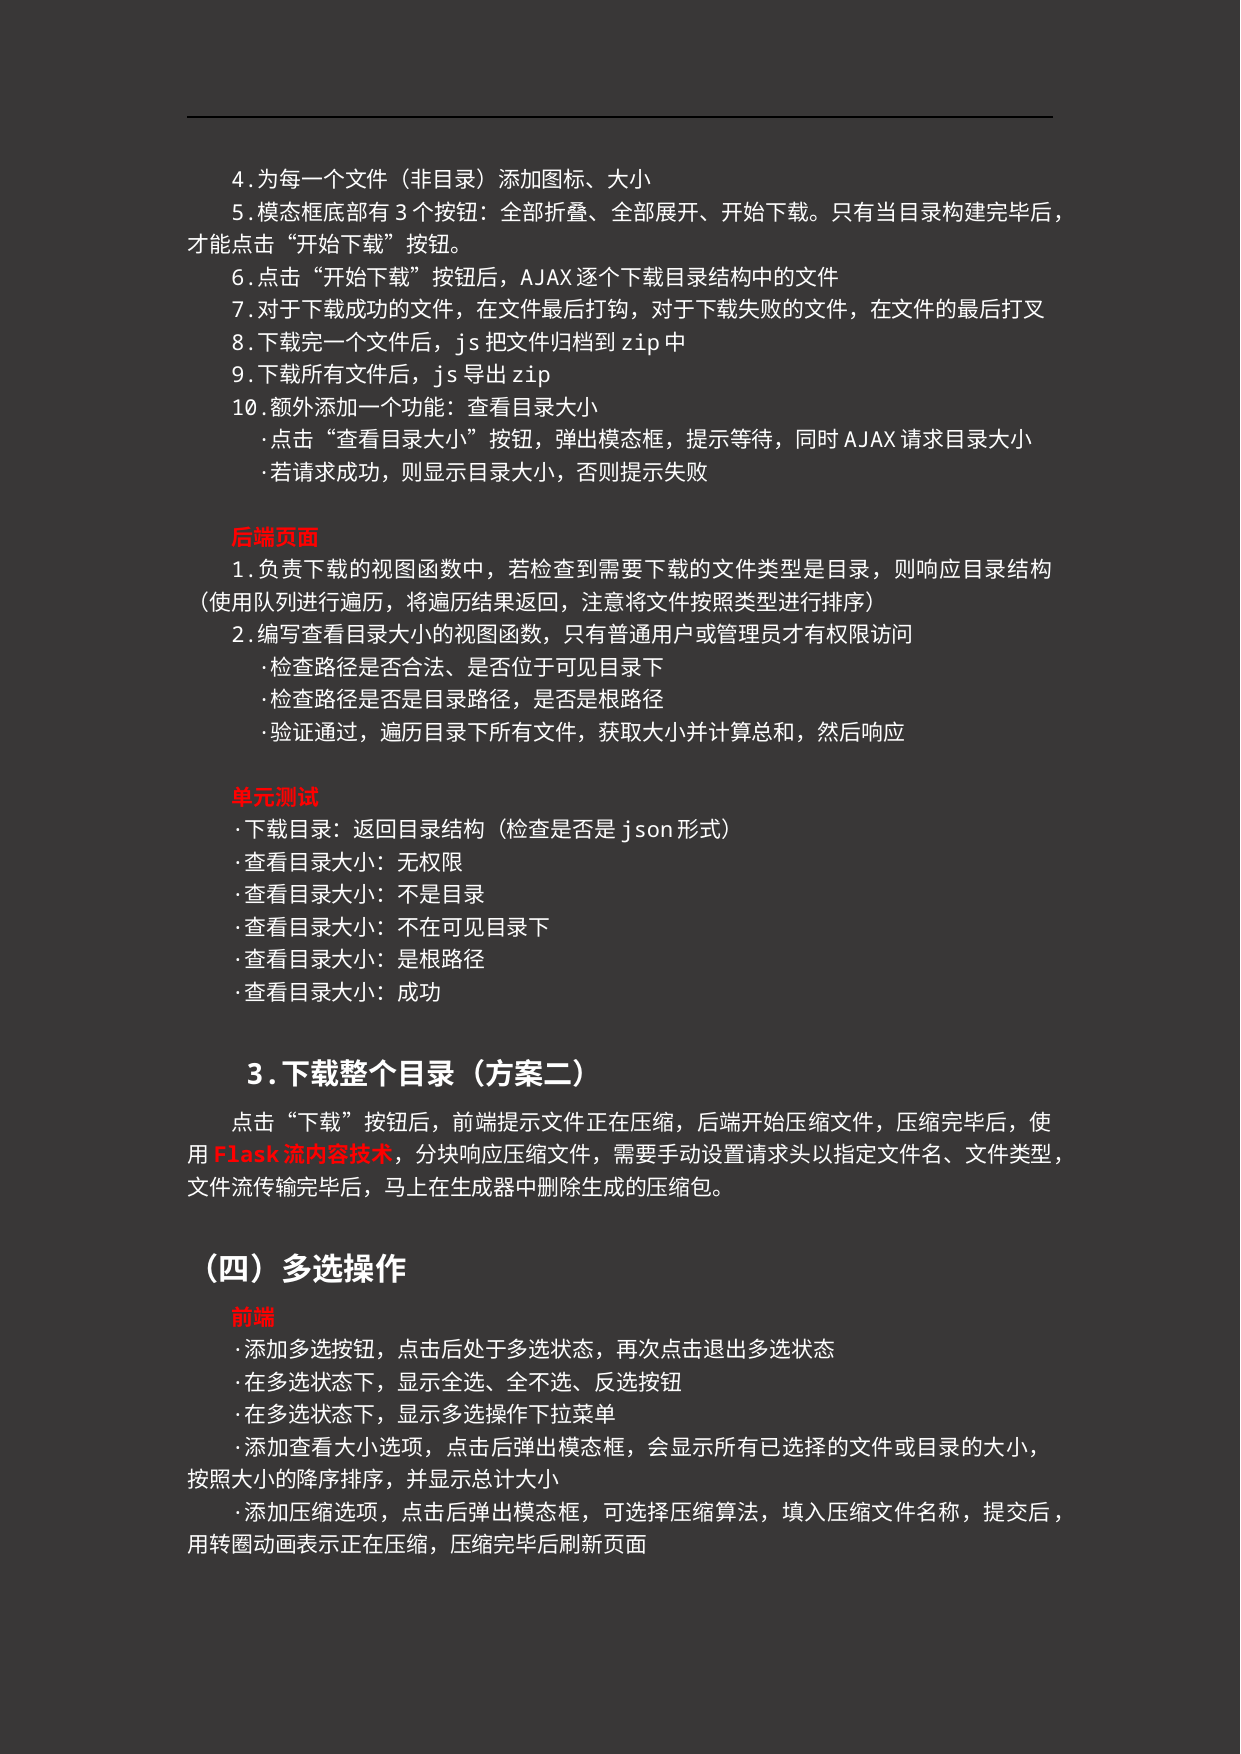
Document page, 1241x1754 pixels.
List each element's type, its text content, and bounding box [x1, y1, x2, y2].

text ·查看目录大小：成功 [187, 974, 1053, 1007]
text 3.下载整个目录（方案二） [187, 1039, 1053, 1104]
text ·查看目录大小：不是目录 [187, 877, 1053, 909]
text 单元测试 [187, 779, 1053, 812]
text ·添加压缩选项，点击后弹出模态框，可选择压缩算法，填入压缩文件名称，提交后，用转圈动画表示正在压缩，压缩完毕后刷新页面 [187, 1494, 1053, 1559]
text 8.下载完一个文件后，js把文件归档到zip中 [187, 324, 1053, 357]
text 前端 [187, 1299, 1053, 1332]
text 4.为每一个文件（非目录）添加图标、大小 [187, 162, 1053, 194]
text 10.额外添加一个功能：查看目录大小 [187, 389, 1053, 422]
text ·查看目录大小：是根路径 [187, 942, 1053, 974]
text ·检查路径是否合法、是否位于可见目录下 [187, 649, 1053, 682]
text ·在多选状态下，显示全选、全不选、反选按钮 [187, 1364, 1053, 1397]
text ·查看目录大小：无权限 [187, 844, 1053, 877]
text 后端页面 [187, 519, 1053, 552]
text 点击“下载”按钮后，前端提示文件正在压缩，后端开始压缩文件，压缩完毕后，使用Flask流内容技术，分块响应压缩文件，需要手动设置请求头以指定文件名、文件类型，文件流传输完毕后，马上在生成器中删除生成的压缩包。 [187, 1104, 1053, 1202]
text 5.模态框底部有3个按钮：全部折叠、全部展开、开始下载。只有当目录构建完毕后，才能点击“开始下载”按钮。 [187, 194, 1053, 259]
subtitle （四）多选操作 [187, 1234, 1053, 1299]
text ·添加多选按钮，点击后处于多选状态，再次点击退出多选状态 [187, 1332, 1053, 1364]
text ·下载目录：返回目录结构（检查是否是json形式） [187, 812, 1053, 844]
text 6.点击“开始下载”按钮后，AJAX逐个下载目录结构中的文件 [187, 259, 1053, 292]
text ·检查路径是否是目录路径，是否是根路径 [187, 682, 1053, 714]
text ·验证通过，遍历目录下所有文件，获取大小并计算总和，然后响应 [187, 714, 1053, 747]
text ·添加查看大小选项，点击后弹出模态框，会显示所有已选择的文件或目录的大小，按照大小的降序排序，并显示总计大小 [187, 1429, 1053, 1494]
text 2.编写查看目录大小的视图函数，只有普通用户或管理员才有权限访问 [187, 617, 1053, 649]
text 7.对于下载成功的文件，在文件最后打钩，对于下载失败的文件，在文件的最后打叉 [187, 292, 1053, 324]
text ·点击“查看目录大小”按钮，弹出模态框，提示等待，同时AJAX请求目录大小 [187, 422, 1053, 454]
text ·查看目录大小：不在可见目录下 [187, 909, 1053, 942]
text ·在多选状态下，显示多选操作下拉菜单 [187, 1397, 1053, 1429]
text 9.下载所有文件后，js导出zip [187, 357, 1053, 389]
text ·若请求成功，则显示目录大小，否则提示失败 [187, 454, 1053, 487]
text 1.负责下载的视图函数中，若检查到需要下载的文件类型是目录，则响应目录结构（使用队列进行遍历，将遍历结果返回，注意将文件按照类型进行排序） [187, 552, 1053, 617]
